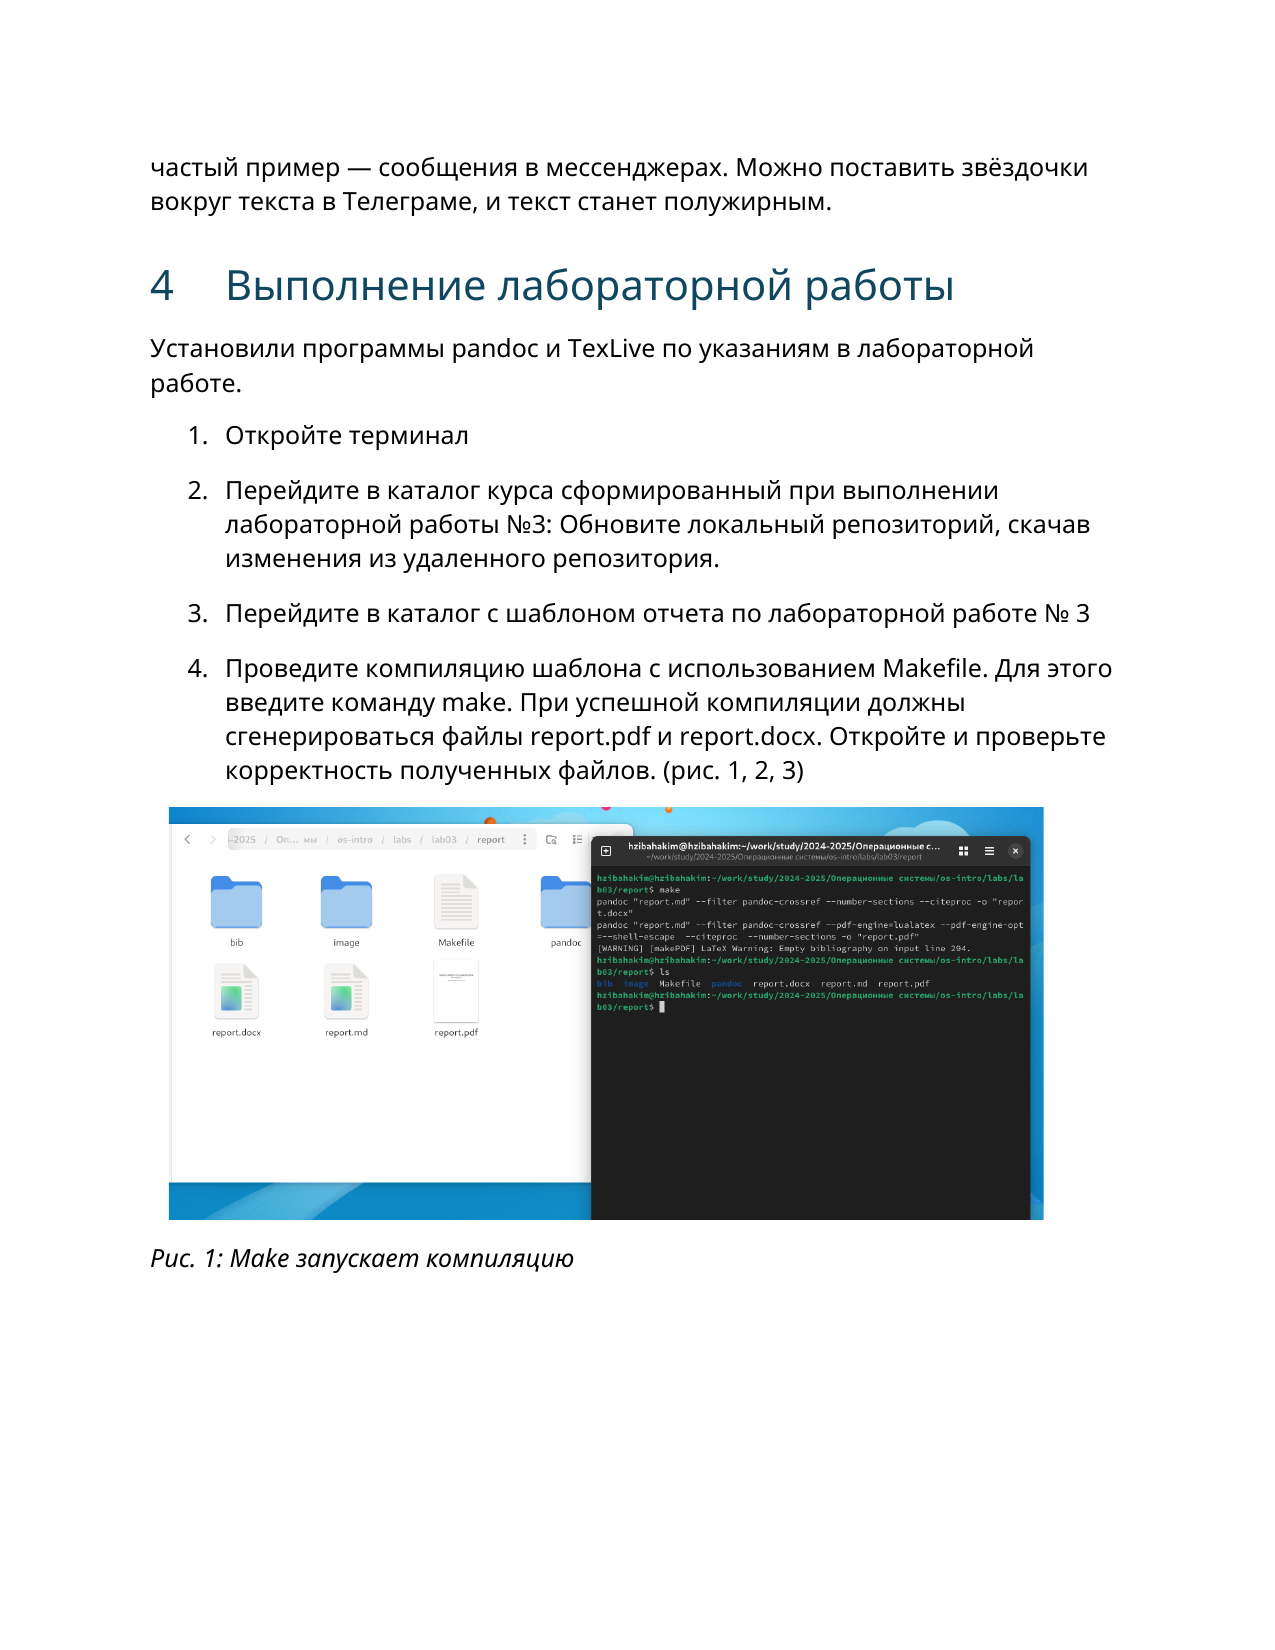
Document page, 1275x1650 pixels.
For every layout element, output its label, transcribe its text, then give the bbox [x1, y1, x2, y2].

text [150, 150, 1125, 218]
picture [168, 807, 1044, 1220]
list Перейдите в каталог с шаблоном отчета по лабораторной работе № 3 [187, 596, 1125, 630]
list Перейдите в каталог курса сформированный при выполнении лабораторной работы №3: Обновите локальный репозиторий, скачав изменения из удаленного репозитория. [187, 473, 1125, 575]
text Рис. 1: Make запускает компиляцию [150, 1241, 1125, 1275]
list Проведите компиляцию шаблона с использованием Makefile. Для этого введите команду make. При успешной компиляции должны сгенерироваться файлы report.pdf и report.docx. Откройте и проверьте корректность полученных файлов. (рис. 1, 2, 3) [187, 651, 1125, 787]
text Установили программы pandoc и TexLive по указаниям в лабораторной работе. [150, 331, 1125, 399]
list Откройте терминал [187, 418, 1125, 452]
subtitle 4 Выполнение лабораторной работы [150, 256, 1125, 312]
